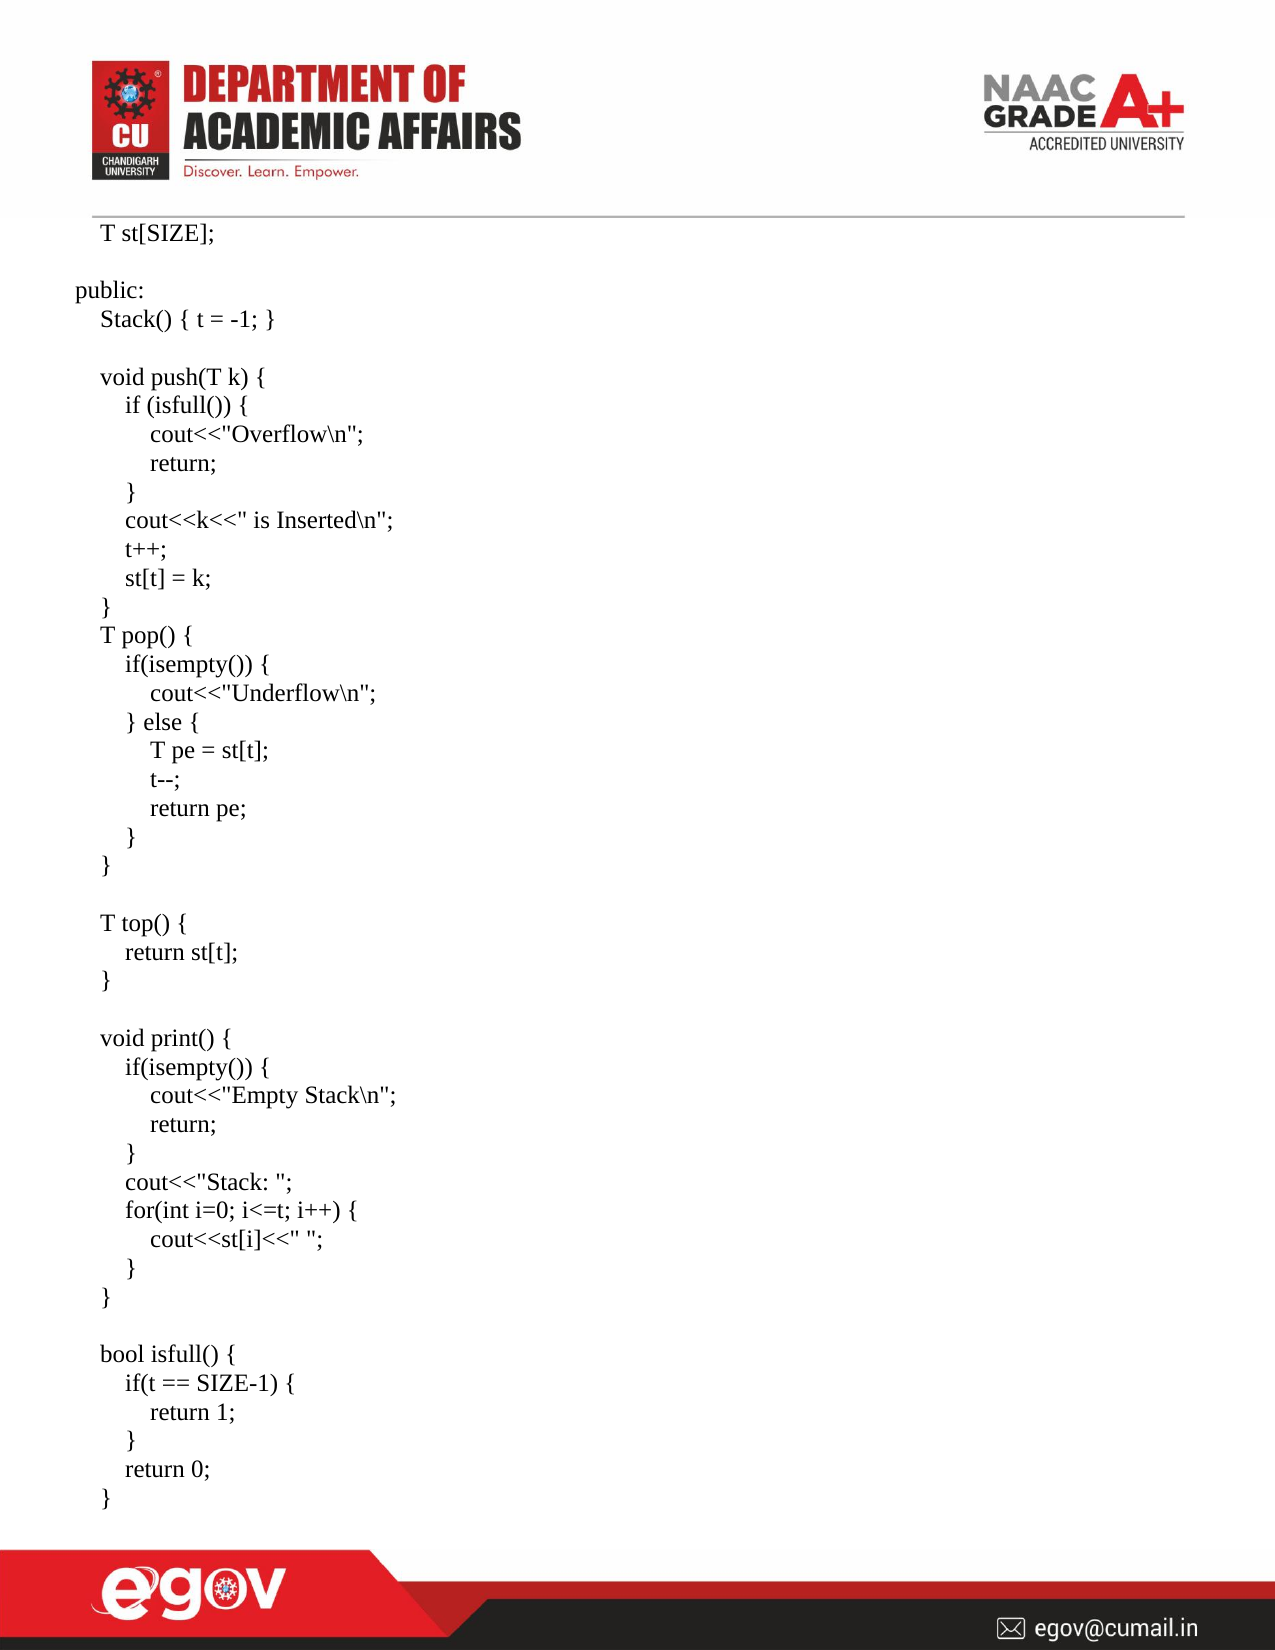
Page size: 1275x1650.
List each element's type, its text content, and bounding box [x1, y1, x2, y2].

text T pop() { [75, 621, 1200, 649]
text Stack() { t = -1; } [75, 304, 1200, 333]
text } [75, 592, 1200, 621]
text } [75, 1253, 1200, 1282]
text void push(T k) { [75, 362, 1200, 391]
text if(isempty()) { [75, 649, 1200, 678]
text } [75, 851, 1200, 879]
text } [75, 477, 1200, 506]
text cout<<"Stack: "; [75, 1167, 1200, 1196]
text return 0; [75, 1454, 1200, 1483]
picture [0, 1549, 1275, 1650]
text public: [75, 276, 1200, 304]
text } [75, 1138, 1200, 1167]
text if(isempty()) { [75, 1052, 1200, 1081]
text } [75, 822, 1200, 851]
text void print() { [75, 1023, 1200, 1052]
text return; [75, 1109, 1200, 1138]
text t++; [75, 534, 1200, 563]
text cout<<"Overflow\n"; [75, 419, 1200, 448]
text for(int i=0; i<=t; i++) { [75, 1196, 1200, 1224]
text return st[t]; [75, 937, 1200, 966]
text return pe; [75, 793, 1200, 822]
text T pe = st[t]; [75, 736, 1200, 764]
text if (isfull()) { [75, 391, 1200, 419]
text cout<<"Empty Stack\n"; [75, 1081, 1200, 1109]
text bool isfull() { [75, 1339, 1200, 1368]
text } [75, 1426, 1200, 1454]
text T top() { [75, 908, 1200, 937]
text return; [75, 448, 1200, 477]
text cout<<k<<" is Inserted\n"; [75, 506, 1200, 534]
text T st[SIZE]; [75, 75, 1200, 247]
text return 1; [75, 1397, 1200, 1426]
text } else { [75, 707, 1200, 736]
text cout<<st[i]<<" "; [75, 1224, 1200, 1253]
text } [75, 1483, 1200, 1512]
text st[t] = k; [75, 563, 1200, 592]
text } [75, 966, 1200, 994]
picture [0, 0, 1275, 218]
text } [75, 1282, 1200, 1311]
text if(t == SIZE-1) { [75, 1368, 1200, 1397]
text t--; [75, 764, 1200, 793]
text cout<<"Underflow\n"; [75, 678, 1200, 707]
